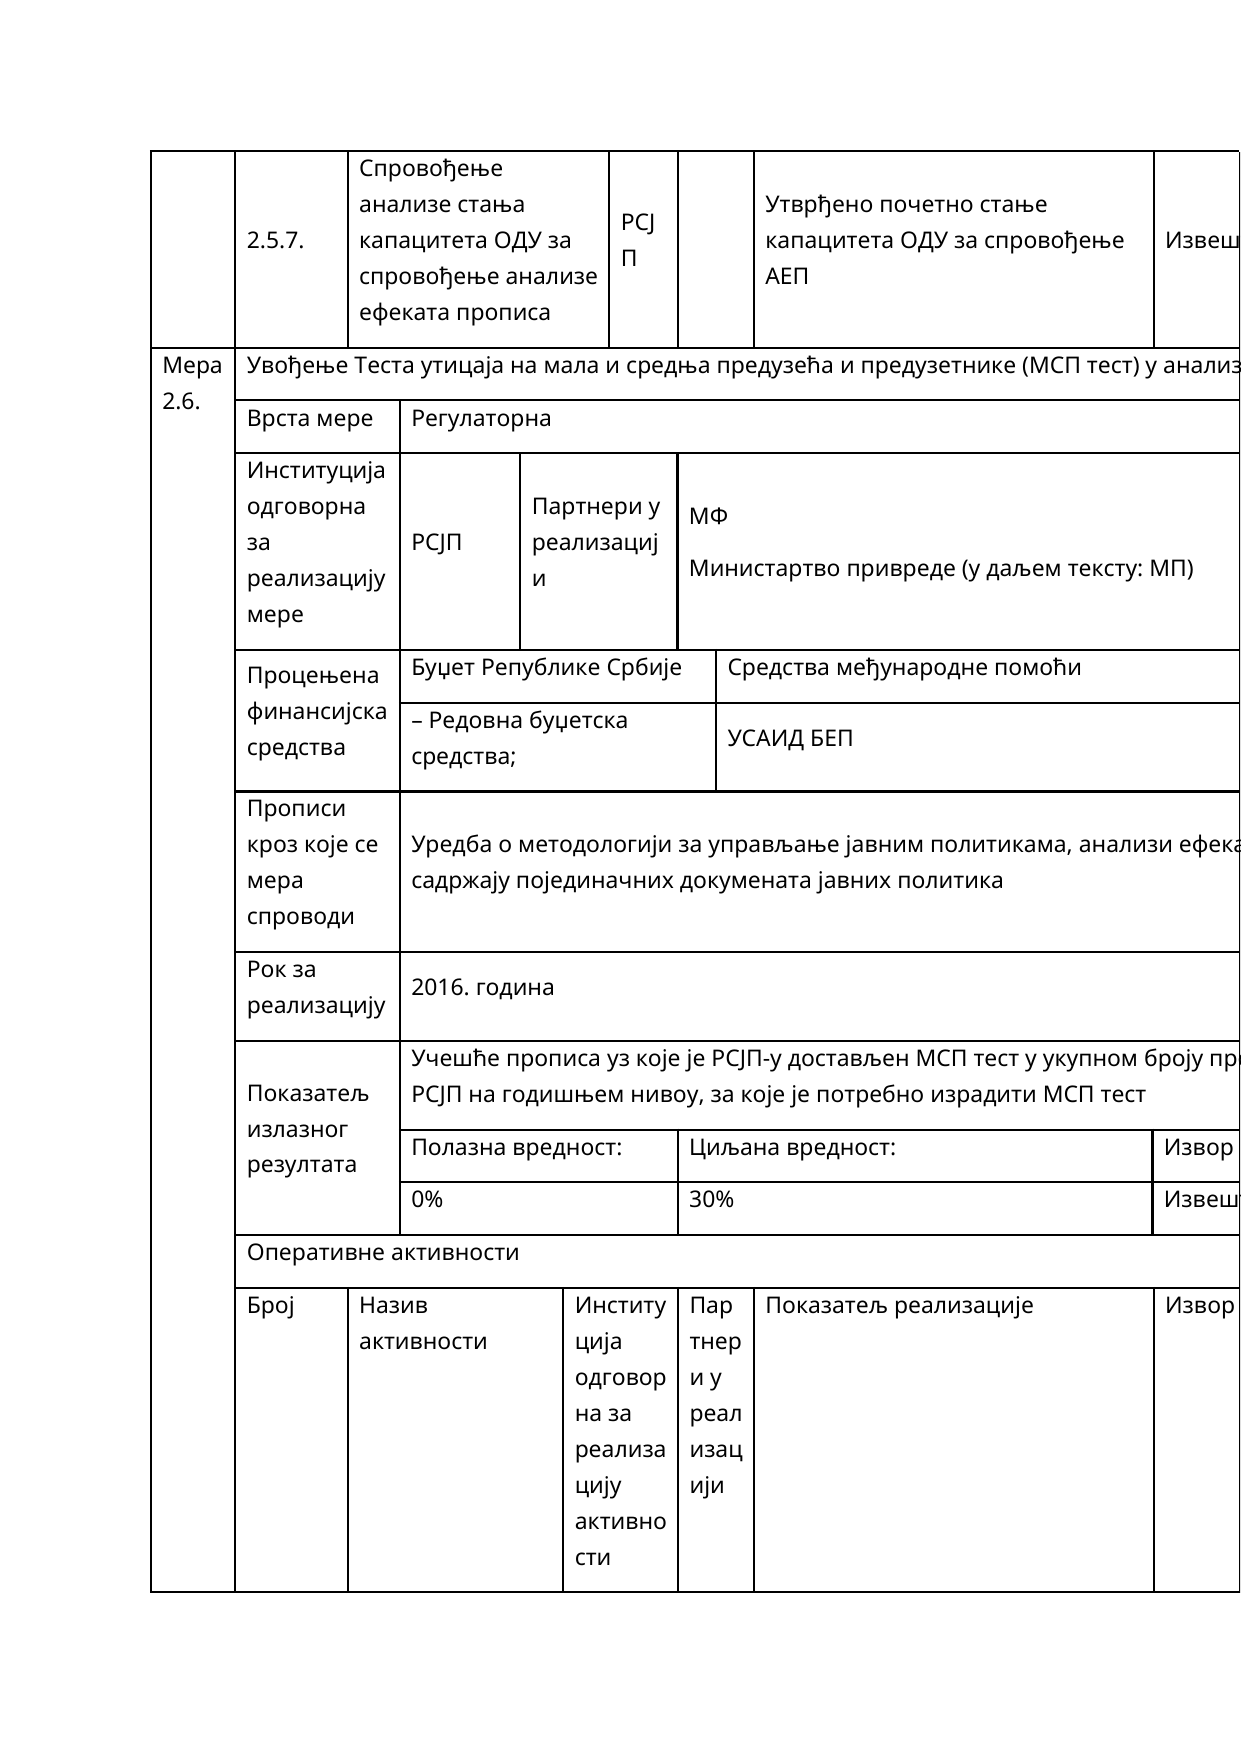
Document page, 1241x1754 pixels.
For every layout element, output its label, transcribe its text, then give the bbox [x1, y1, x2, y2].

table_cell Процењена финансијска средства [236, 651, 399, 790]
table_cell Оперативне активности [236, 1236, 1239, 1287]
table_cell Партнери у реализацији [521, 454, 676, 649]
table_cell РСЈП [401, 454, 519, 649]
table_cell Број [236, 1289, 347, 1591]
table_cell Мера 2.6. [152, 349, 234, 1591]
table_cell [1155, 150, 1240, 347]
table_cell Учешће прописа уз које је РСЈП-у достављен МСП тест у укупном броју прописа достављених на мишљење РСЈП на годишњем нивоу, за које је потребно израдити МСП тест [401, 1042, 1239, 1128]
table_cell РСЈП [610, 152, 677, 347]
table_cell Институција одговорна за реализацију активности [564, 1289, 677, 1591]
table_cell Рок за реализацију [236, 953, 399, 1040]
table_cell МФ Министартво привреде (у даљем тексту: МП) [679, 454, 1239, 649]
table_cell – Редовна буџетска средства; [401, 704, 715, 790]
table_cell Показатељ излазног резултата [236, 1042, 399, 1234]
table_cell Спровођење анализе стања капацитета ОДУ за спровођење анализе ефеката прописа [349, 152, 608, 347]
table_cell УСАИД БЕП [717, 704, 1239, 790]
table_cell Уредба о методологији за управљање јавним политикама, анализи ефеката јавних политика и прописа и садржају појединачних докумената јавних политика [401, 793, 1239, 951]
table_cell [679, 152, 753, 347]
table_cell 2016. година [401, 953, 1239, 1040]
table_cell Извештај о раду РСЈП [1154, 1183, 1239, 1234]
table_cell Извор провере [1155, 1289, 1239, 1591]
table_cell Врста мере [236, 401, 399, 452]
table_cell Партнери у реализацији [679, 1289, 753, 1591]
table_cell Показатељ реализације [755, 1289, 1153, 1591]
table_cell 2.5.7. [236, 152, 347, 347]
table_cell Извор провере: [1154, 1131, 1239, 1181]
table_cell 30% [679, 1183, 1151, 1234]
table_cell Полазна вредност: [401, 1131, 677, 1181]
table_cell Регулаторна [401, 401, 1239, 452]
table_cell Буџет Републике Србије [401, 651, 715, 702]
table_cell Назив активности [349, 1289, 562, 1591]
table_cell 0% [401, 1183, 677, 1234]
table_cell Прописи кроз које се мера спроводи [236, 793, 399, 951]
table_cell Институција одговорна за реализацију мере [236, 454, 399, 649]
table_cell Увођење Теста утицаја на мала и средња предузећа и предузетнике (МСП тест) у анализу ефеката прописа [236, 349, 1239, 399]
table_cell Средства међународне помоћи [717, 651, 1239, 702]
table_cell Циљана вредност: [679, 1131, 1151, 1181]
table_cell Утврђено почетно стање капацитета ОДУ за спровођење АЕП [755, 152, 1153, 347]
